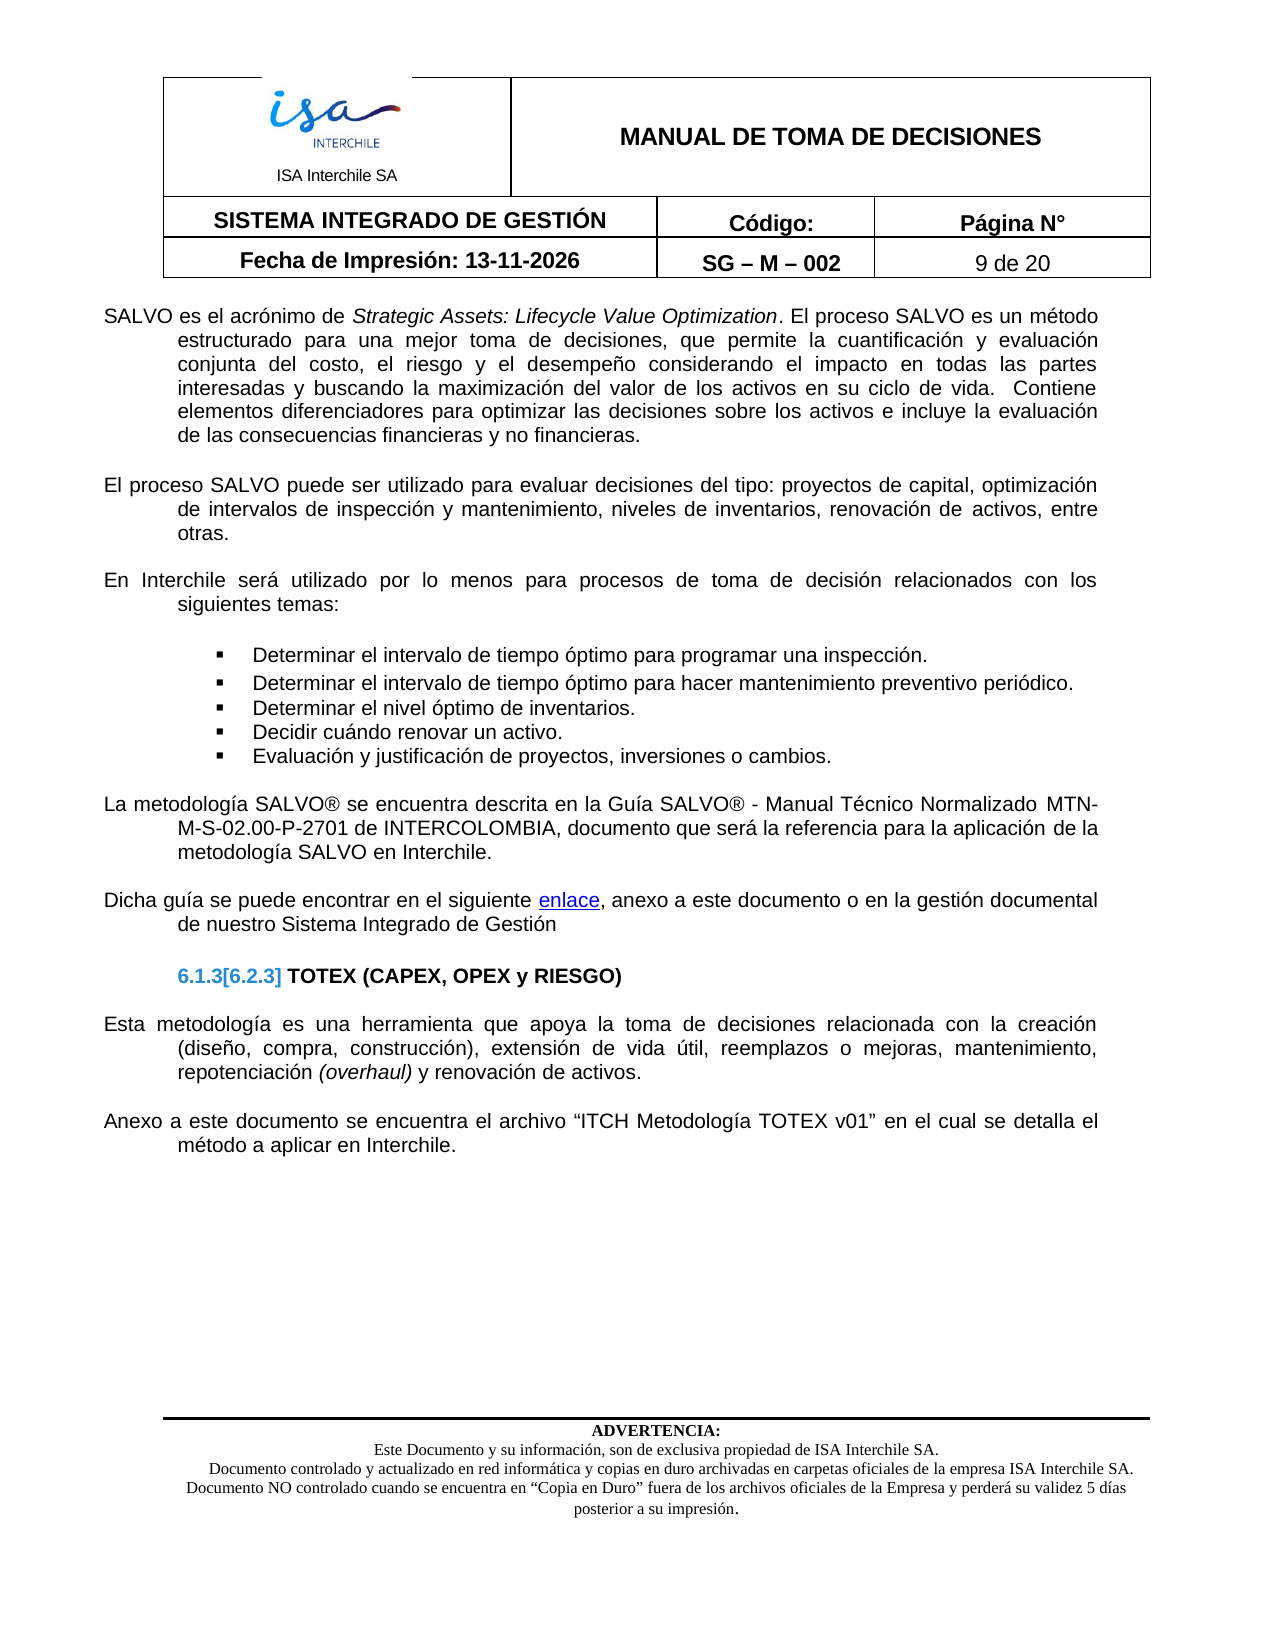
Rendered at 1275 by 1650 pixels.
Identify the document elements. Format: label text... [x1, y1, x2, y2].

text SALVO es el acrónimo de Strategic Assets: Lifecycle Value Optimization. El proceso SALVO es un método estructurado para una mejor toma de decisiones, que permite la cuantificación y evaluación conjunta del costo, el riesgo y el desempeño considerando el impacto en todas las partes interesadas y buscando la maximización del valor de los activos en su ciclo de vida. Contiene elementos diferenciadores para optimizar las decisiones sobre los activos e incluye la evaluación de las consecuencias financieras y no financieras. [103, 303, 1098, 447]
picture [261, 77, 412, 157]
text Dicha guía se puede encontrar en el siguiente enlace, anexo a este documento o en la gestión documental de nuestro Sistema Integrado de Gestión [103, 888, 1098, 936]
list Evaluación y justificación de proyectos, inversiones o cambios. [215, 744, 1150, 768]
subtitle TOTEX (CAPEX, OPEX y RIESGO) [177, 964, 1150, 988]
text La metodología SALVO® se encuentra descrita en la Guía SALVO® - Manual Técnico Normalizado MTN-M-S-02.00-P-2701 de INTERCOLOMBIA, documento que será la referencia para la aplicación de la metodología SALVO en Interchile. [103, 792, 1098, 864]
list Determinar el intervalo de tiempo óptimo para hacer mantenimiento preventivo periódico. [215, 668, 1150, 696]
list Decidir cuándo renovar un activo. [215, 720, 1150, 744]
text Anexo a este documento se encuentra el archivo “ITCH Metodología TOTEX v01” en el cual se detalla el método a aplicar en Interchile. [103, 1109, 1098, 1157]
list Determinar el nivel óptimo de inventarios. [215, 696, 1150, 720]
list Determinar el intervalo de tiempo óptimo para programar una inspección. [215, 640, 1150, 668]
text El proceso SALVO puede ser utilizado para evaluar decisiones del tipo: proyectos de capital, optimización de intervalos de inspección y mantenimiento, niveles de inventarios, renovación de activos, entre otras. [103, 472, 1098, 544]
text Esta metodología es una herramienta que apoya la toma de decisiones relacionada con la creación (diseño, compra, construcción), extensión de vida útil, reemplazos o mejoras, mantenimiento, repotenciación (overhaul) y renovación de activos. [103, 1012, 1098, 1084]
text En Interchile será utilizado por lo menos para procesos de toma de decisión relacionados con los siguientes temas: [103, 568, 1098, 616]
